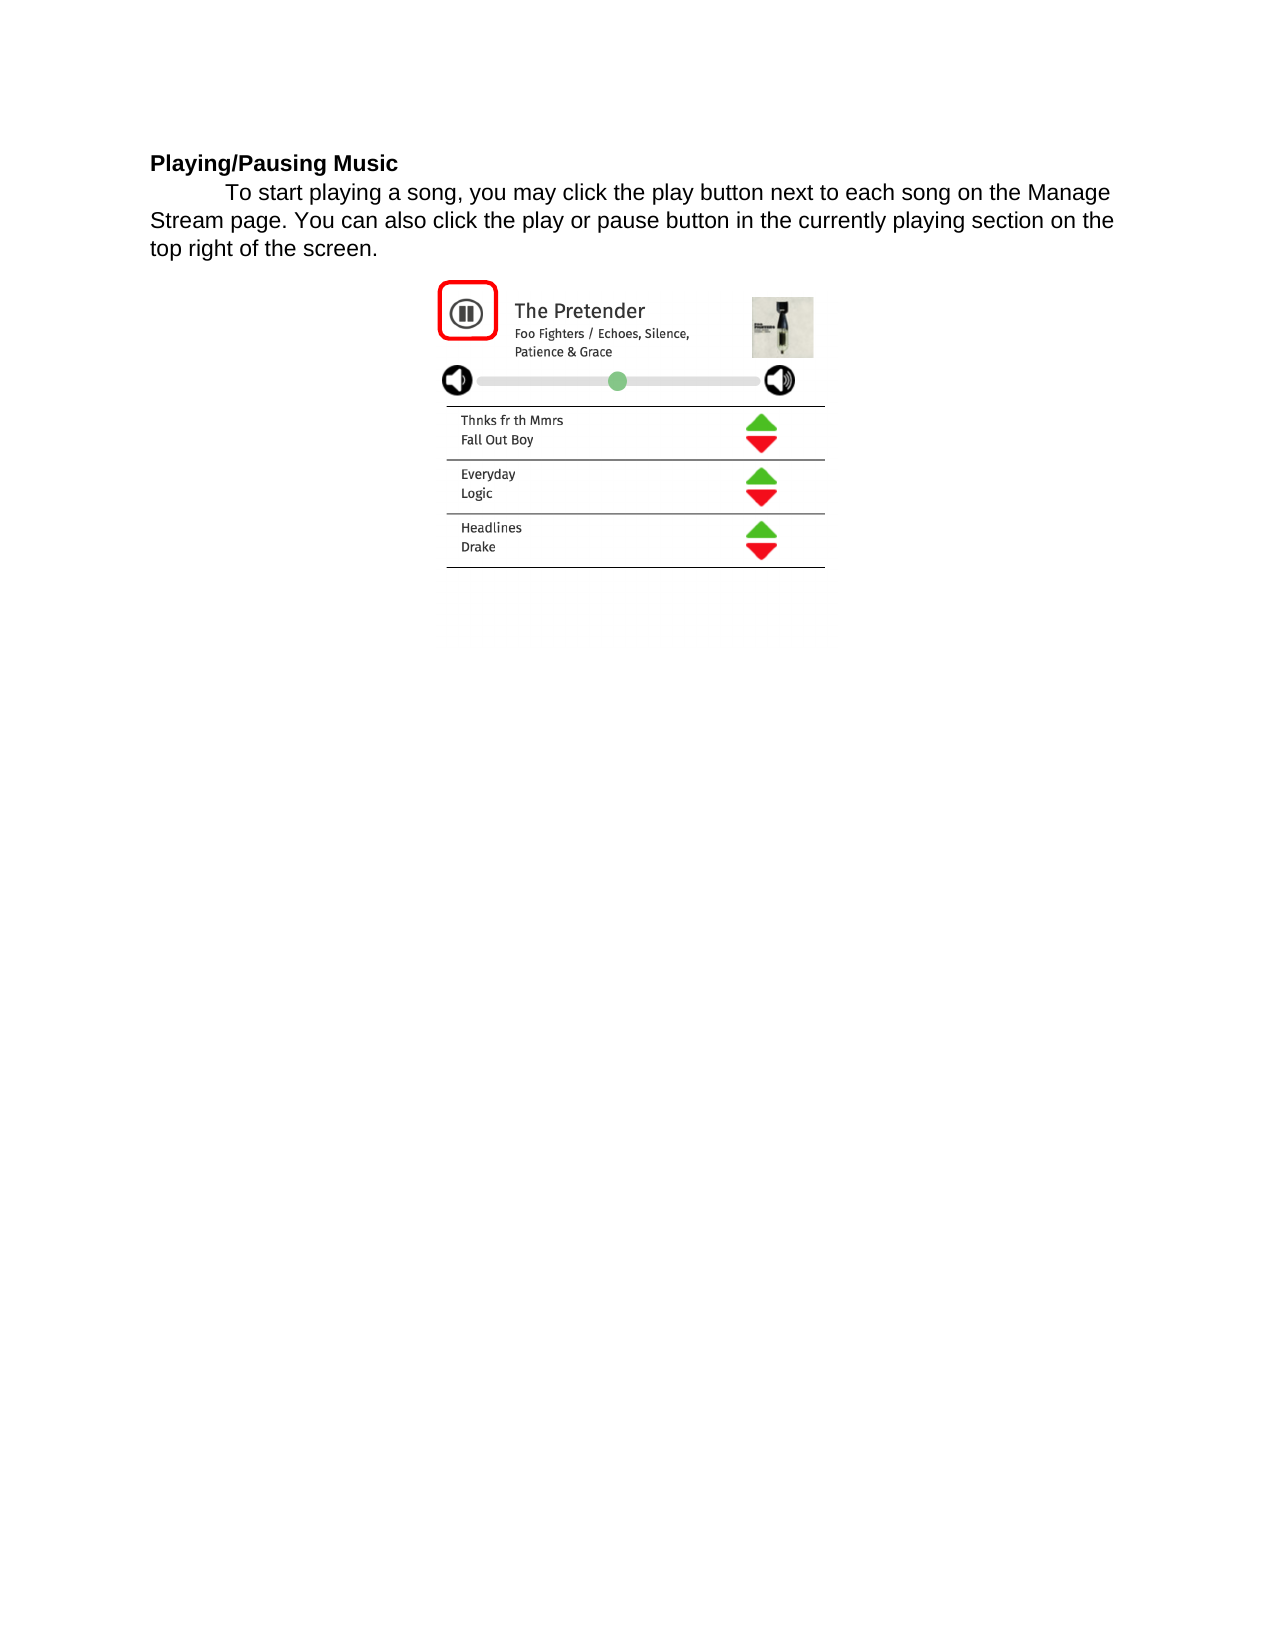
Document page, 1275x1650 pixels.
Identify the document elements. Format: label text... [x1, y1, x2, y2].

picture [442, 291, 493, 336]
text To start playing a song, you may click the play button next to each song on the Manage Stream page. You can also click the play or pause button in the currently playing section on the top right of the screen. [150, 178, 1125, 262]
picture [436, 291, 839, 648]
text Playing/Pausing Music [150, 150, 1125, 176]
